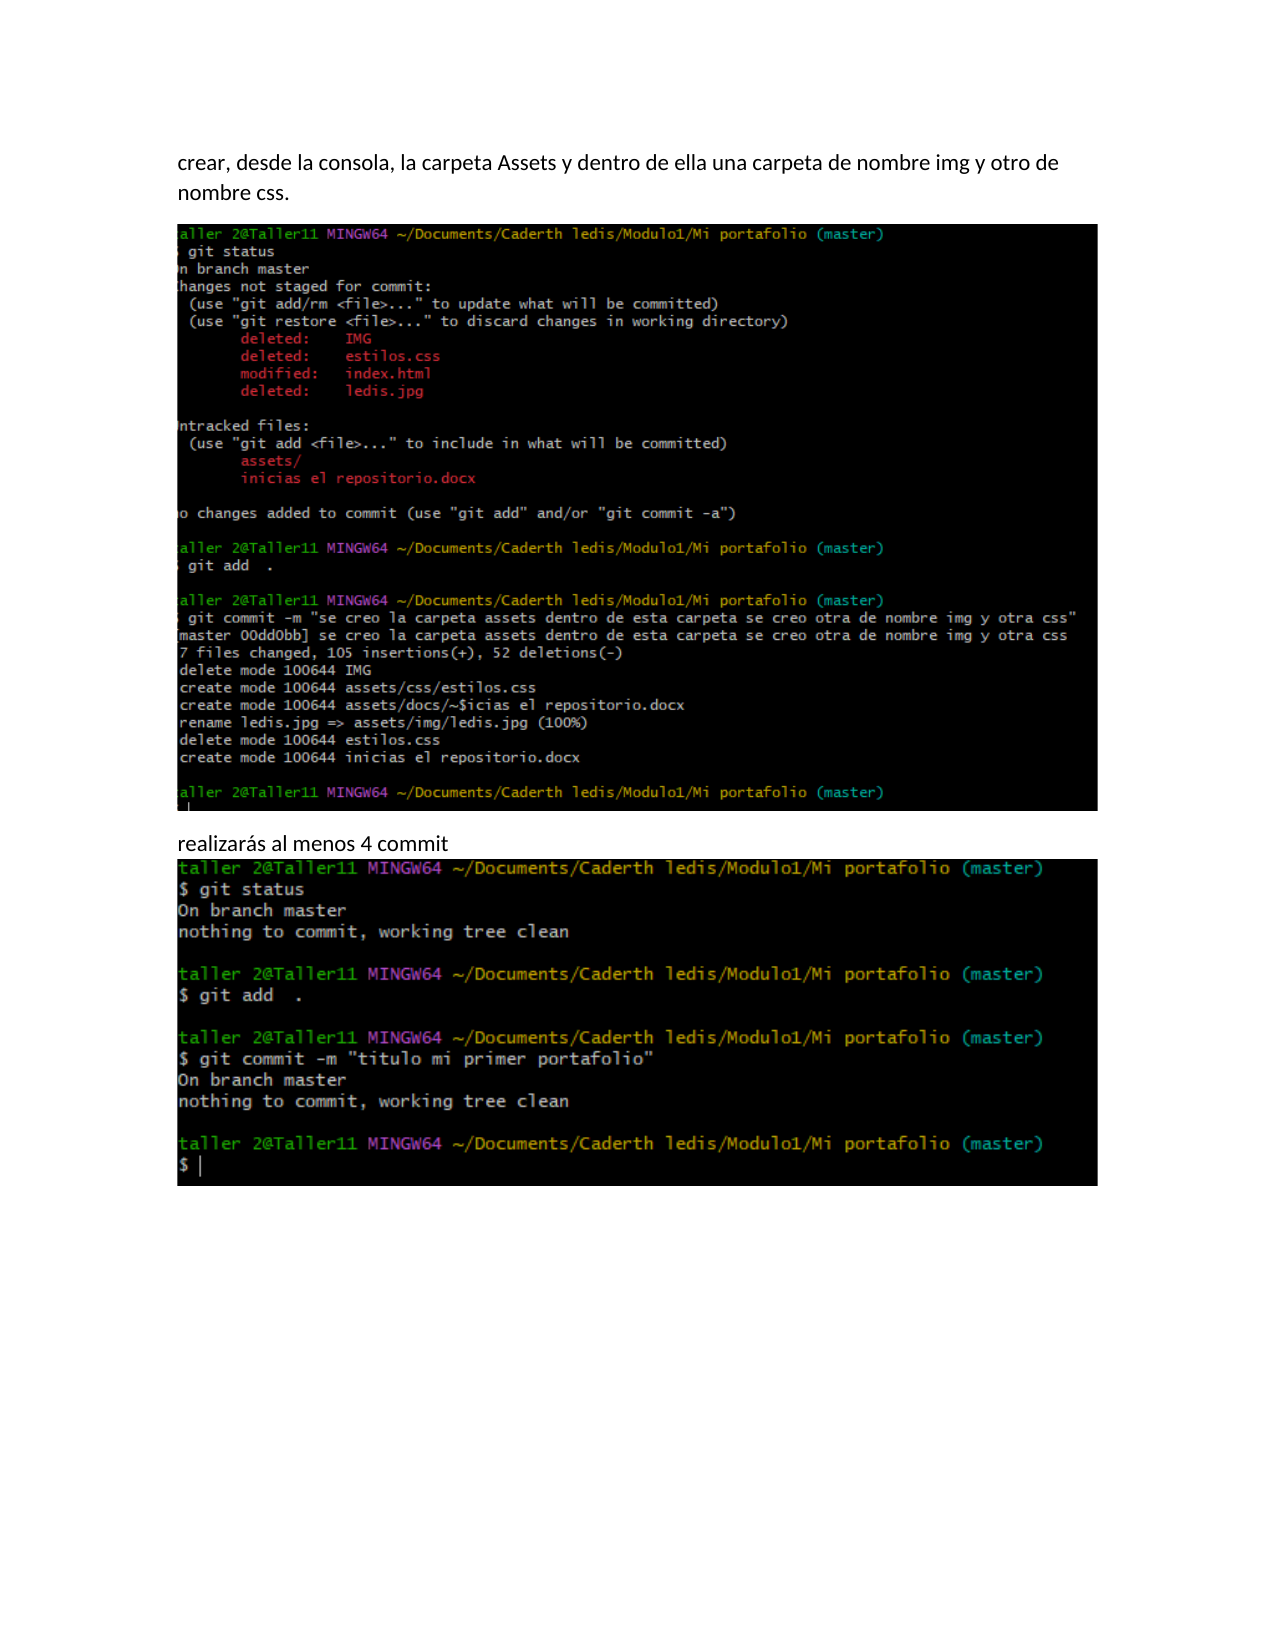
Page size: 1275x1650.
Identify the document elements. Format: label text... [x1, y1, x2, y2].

picture [177, 224, 1098, 811]
picture [177, 859, 1098, 1186]
text crear, desde la consola, la carpeta Assets y dentro de ella una carpeta de nombre img y otro de nombre css. [177, 148, 1098, 206]
text realizarás al menos 4 commit [177, 829, 1098, 859]
